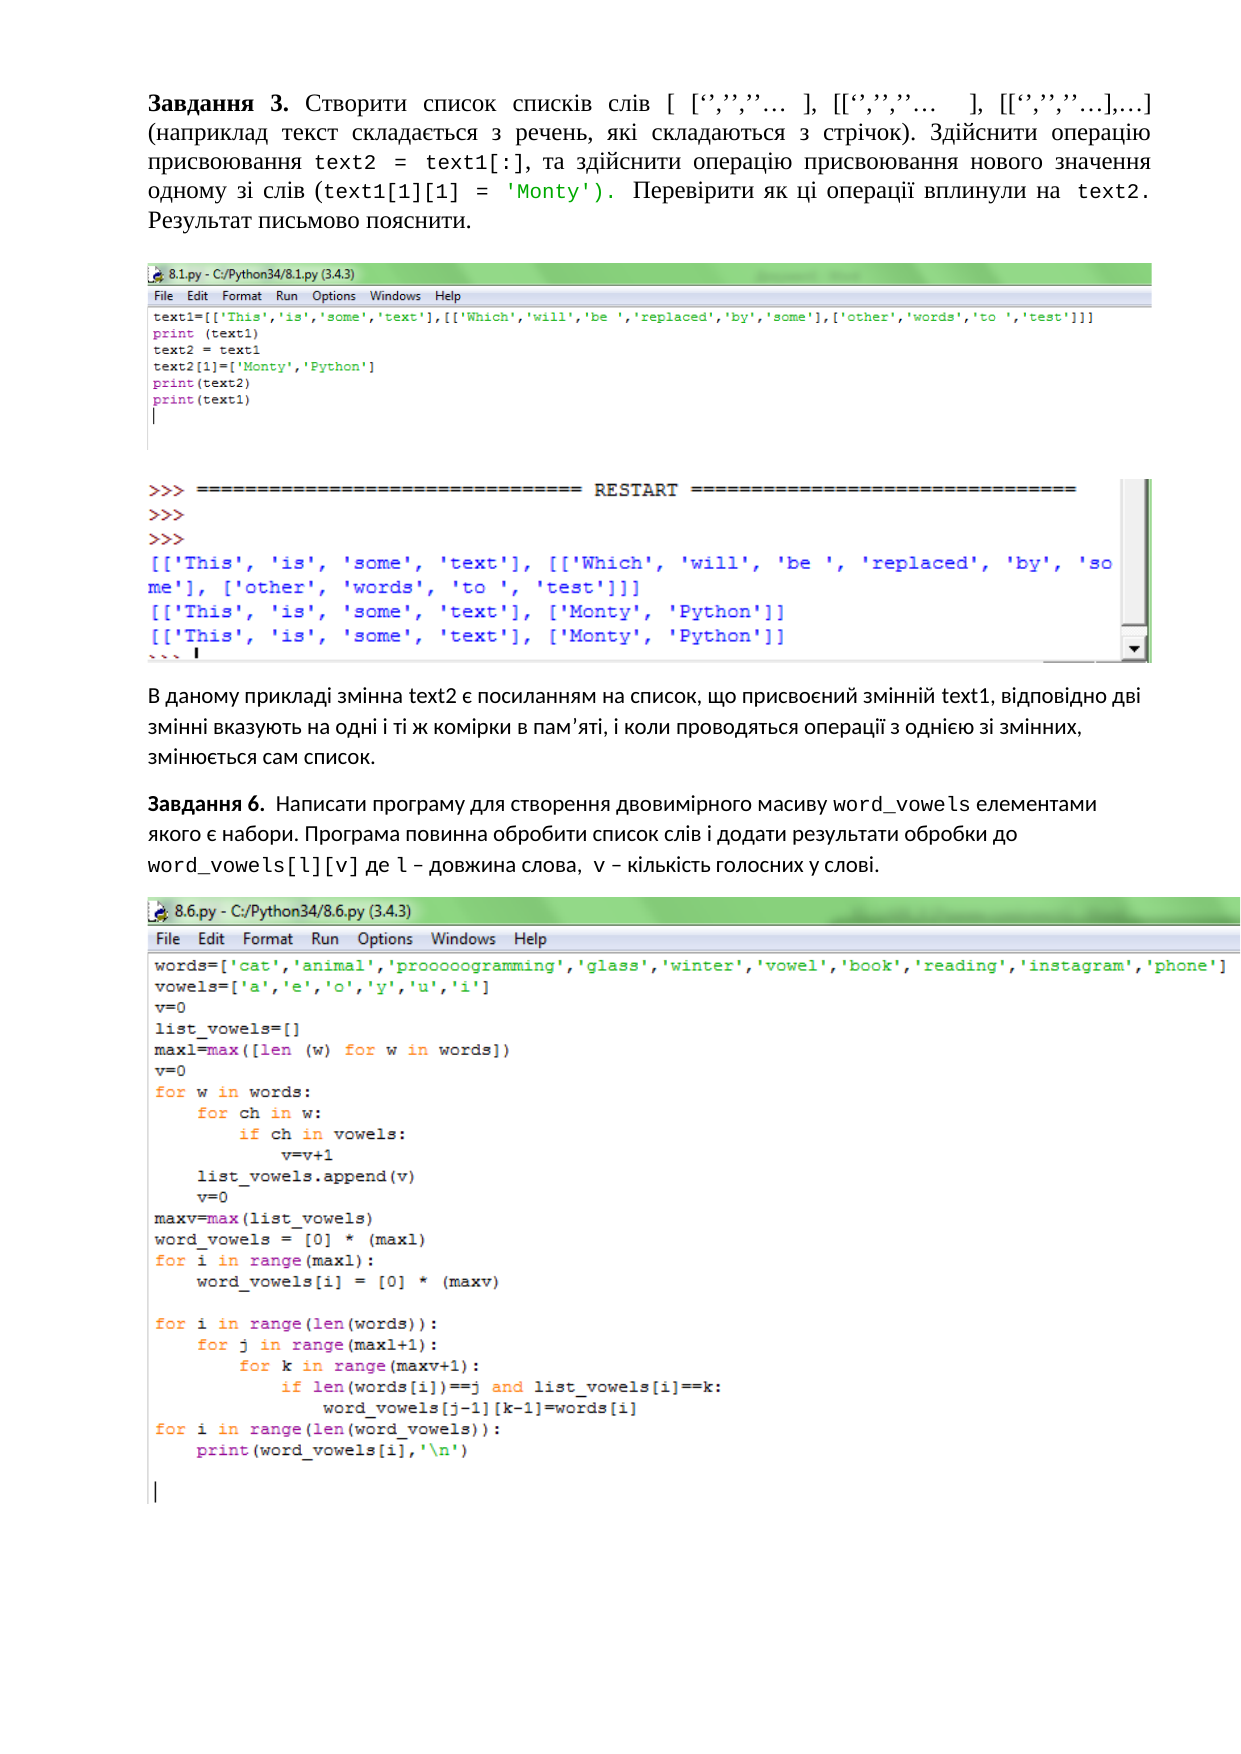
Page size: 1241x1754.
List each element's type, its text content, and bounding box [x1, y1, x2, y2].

text В даному прикладі змінна text2 є посиланням на список, що присвоєний змінній text1, відповідно дві змінні вказують на одні і ті ж комірки в пам’яті, і коли проводяться операції з однією зі змінних, змінюється сам список. [148, 682, 1152, 770]
picture [147, 897, 1241, 1504]
picture [147, 263, 1152, 450]
picture [147, 479, 1152, 663]
text Завдання 6. Написати програму для створення двовимірного масиву word_vowels елементами якого є набори. Програма повинна обробити список слів і додати результати обробки до word_vowels[l][v] де l – довжина слова, v – кількість голосних у слові. [148, 789, 1152, 878]
text Завдання 3. Створити список списків слів [ [‘’,’’,’’… ], [[‘’,’’,’’… ], [[‘’,’’,’’…],…] (наприклад текст складається з речень, які складаються з стрічок). Здійснити операцію присвоювання text2 = text1[:], та здійснити операцію присвоювання нового значення одному зі слів (text1[1][1] = 'Monty'). Перевірити як ці операції вплинули на text2. Результат письмово пояснити. [148, 88, 1152, 234]
